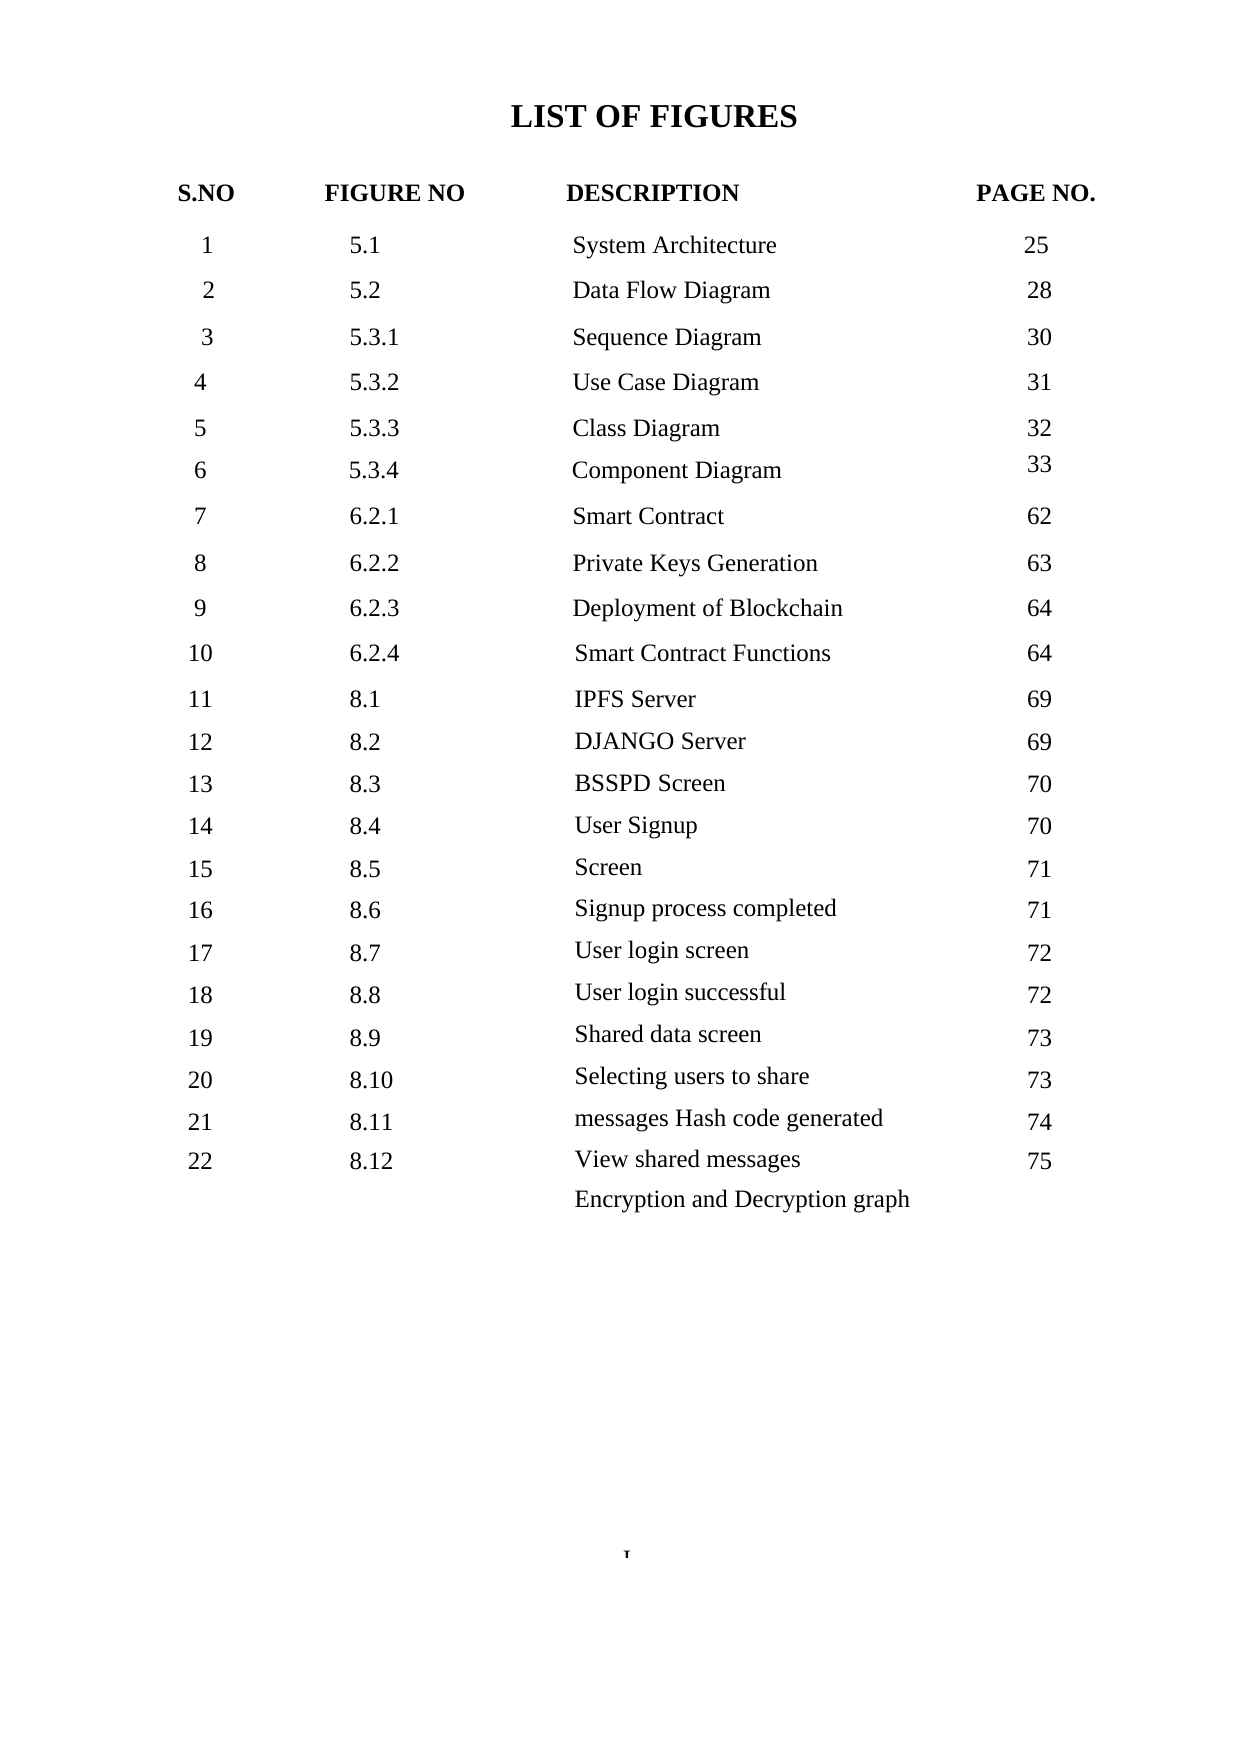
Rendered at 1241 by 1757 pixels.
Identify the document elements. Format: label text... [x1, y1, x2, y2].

table_cell 4 [156, 359, 280, 405]
table_cell 6.2.2 [280, 539, 515, 585]
table_cell 5.3.3 5.3.4 [280, 405, 515, 493]
table_cell 64 [943, 585, 1116, 631]
table_cell 32 33 [943, 405, 1116, 493]
table_cell 6.2.4 [280, 631, 515, 676]
table_cell Smart Contract [515, 493, 943, 539]
table_cell 5.2 [280, 268, 515, 313]
table_cell 5.3.1 [280, 314, 515, 359]
table_cell 6.2.1 [280, 493, 515, 539]
table_cell 8 [156, 539, 280, 585]
table_cell Deployment of Blockchain [515, 585, 943, 631]
table_cell 64 [943, 631, 1116, 676]
table_cell Private Keys Generation [515, 539, 943, 585]
table_cell 63 [943, 539, 1116, 585]
table_cell 31 [943, 359, 1116, 405]
table_cell 25 [943, 219, 1116, 268]
table_cell 6.2.3 [280, 585, 515, 631]
table_header S.NO [156, 180, 280, 219]
table_header PAGE NO. [943, 180, 1116, 219]
table_header FIGURE NO [280, 180, 515, 219]
table_cell 5 6 [156, 405, 280, 493]
table_cell System Architecture [515, 219, 943, 268]
table_cell Data Flow Diagram [515, 268, 943, 313]
table_cell Use Case Diagram [515, 359, 943, 405]
table_cell Class Diagram Component Diagram [515, 405, 943, 493]
table_cell 10 [156, 631, 280, 676]
table_cell Smart Contract Functions [515, 631, 943, 676]
table_cell Sequence Diagram [515, 314, 943, 359]
table_cell 8.1 8.2 8.3 8.4 8.5 8.6 8.7 8.8 8.9 8.10 8.11 8.12 [280, 676, 515, 1213]
table_cell 9 [156, 585, 280, 631]
table_cell 5.3.2 [280, 359, 515, 405]
table_cell 7 [156, 493, 280, 539]
table_cell 62 [943, 493, 1116, 539]
table_cell 1 [156, 219, 280, 268]
table_cell 3 [156, 314, 280, 359]
table_cell 5.1 [280, 219, 515, 268]
subtitle LIST OF FIGURES [181, 96, 1128, 134]
table_header DESCRIPTION [515, 180, 943, 219]
table_cell 30 [943, 314, 1116, 359]
table_cell 2 [156, 268, 280, 313]
table_cell IPFS Server DJANGO Server BSSPD Screen User Signup Screen Signup process completed User login screen User login successful Shared data screen Selecting users to share messages Hash code generated View shared messages Encryption and Decryption graph [515, 676, 943, 1213]
table_cell 69 69 70 70 71 71 72 72 73 73 74 75 [943, 676, 1116, 1213]
table_cell 11 12 13 14 15 16 17 18 19 20 21 22 [156, 676, 280, 1213]
table_cell 28 [943, 268, 1116, 313]
